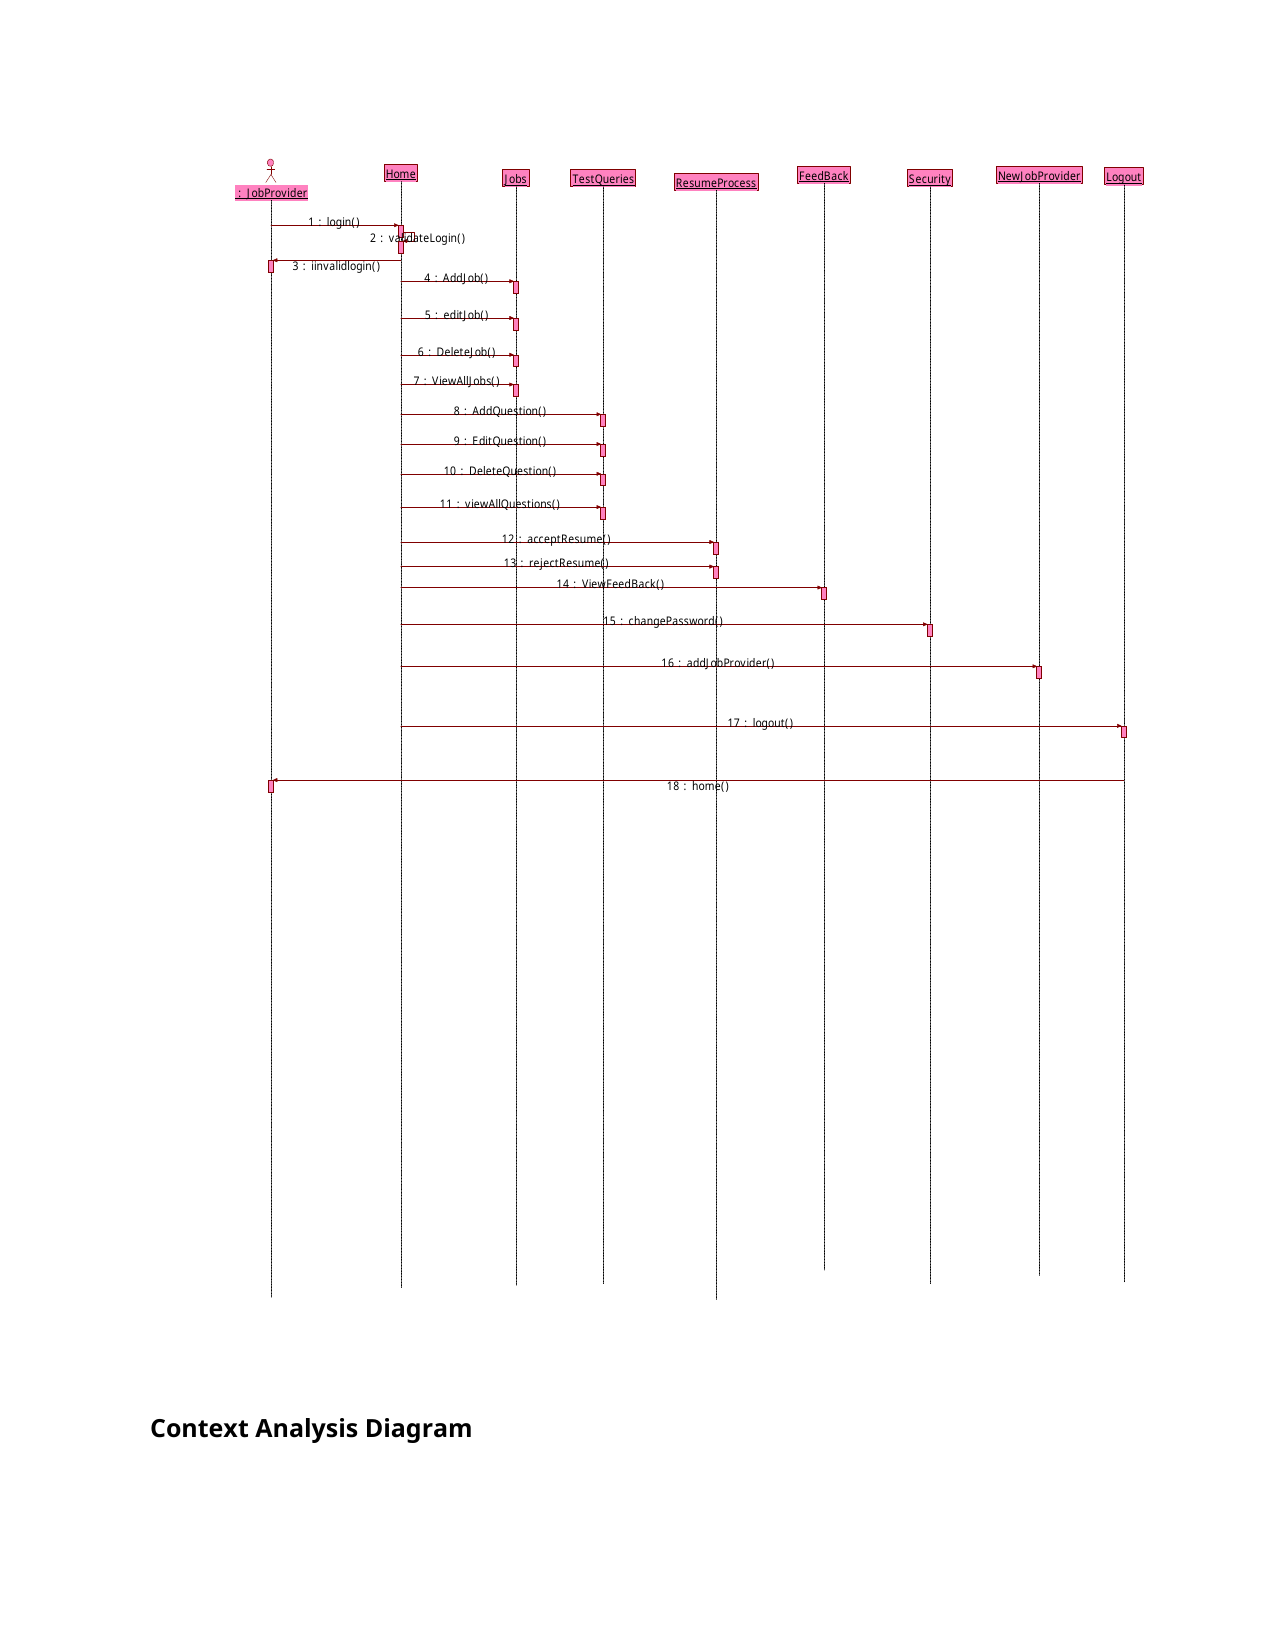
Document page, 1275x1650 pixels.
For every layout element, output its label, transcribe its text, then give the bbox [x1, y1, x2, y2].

text Context Analysis Diagram [150, 1411, 1125, 1445]
